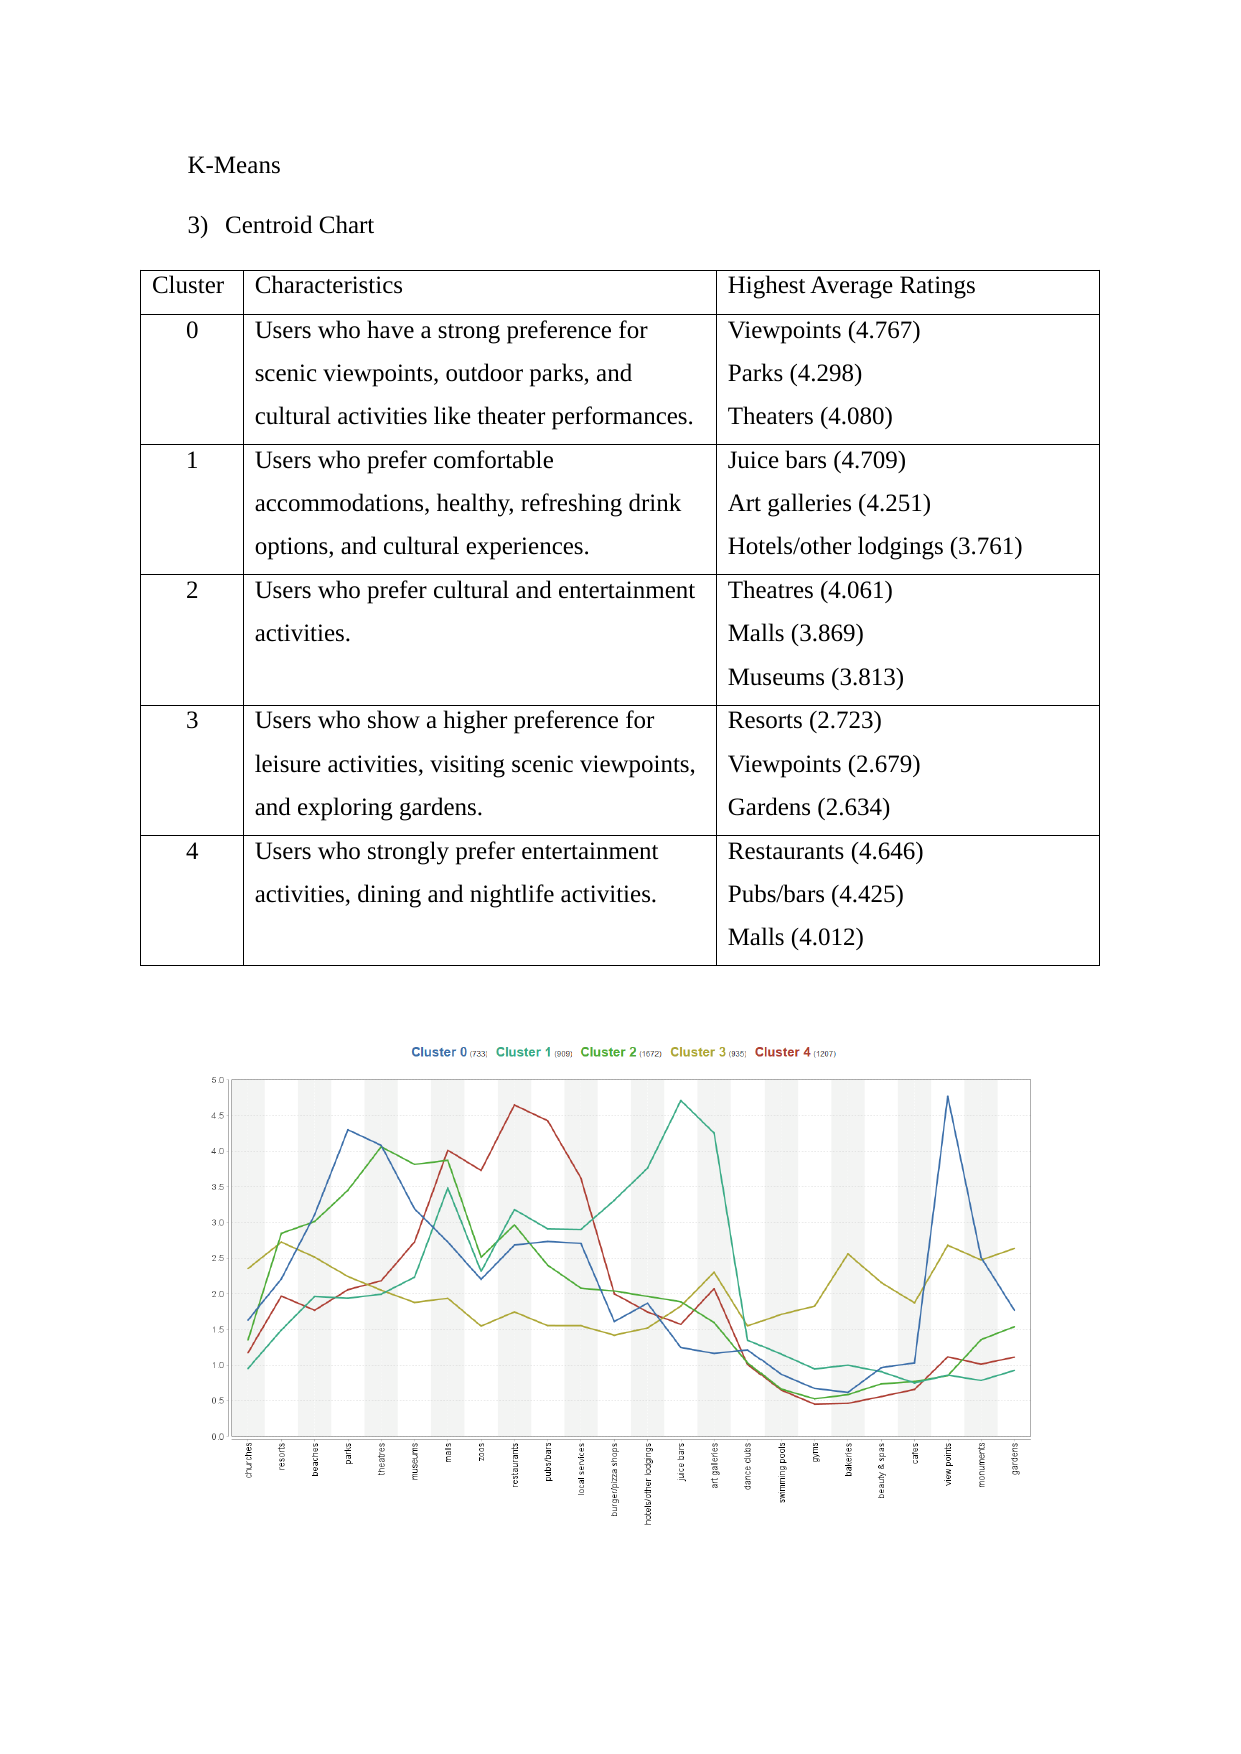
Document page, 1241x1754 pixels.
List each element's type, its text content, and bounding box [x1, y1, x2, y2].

table_header Characteristics [244, 271, 716, 314]
table_header Highest Average Ratings [717, 271, 1099, 314]
table_cell Theatres (4.061) Malls (3.869) Museums (3.813) [717, 575, 1099, 704]
table_cell 0 [141, 315, 243, 444]
table_cell Viewpoints (4.767) Parks (4.298) Theaters (4.080) [717, 315, 1099, 444]
table_cell Restaurants (4.646) Pubs/bars (4.425) Malls (4.012) [717, 836, 1099, 965]
table_cell Users who prefer cultural and entertainment activities. [244, 575, 716, 704]
table_cell 3 [141, 706, 243, 835]
table_cell Users who show a higher preference for leisure activities, visiting scenic viewpoints, and exploring gardens. [244, 706, 716, 835]
text K-Means [187, 150, 1053, 179]
table_cell Resorts (2.723) Viewpoints (2.679) Gardens (2.634) [717, 706, 1099, 835]
table_cell Users who have a strong preference for scenic viewpoints, outdoor parks, and cultural activities like theater performances. [244, 315, 716, 444]
table_cell 4 [141, 836, 243, 965]
list Centroid Chart [187, 210, 1053, 238]
table_cell Juice bars (4.709) Art galleries (4.251) Hotels/other lodgings (3.761) [717, 445, 1099, 574]
table_cell Users who prefer comfortable accommodations, healthy, refreshing drink options, and cultural experiences. [244, 445, 716, 574]
table_cell Users who strongly prefer entertainment activities, dining and nightlife activities. [244, 836, 716, 965]
table_cell 2 [141, 575, 243, 704]
table_cell 1 [141, 445, 243, 574]
table_header Cluster [141, 271, 243, 314]
picture [201, 1026, 1039, 1528]
